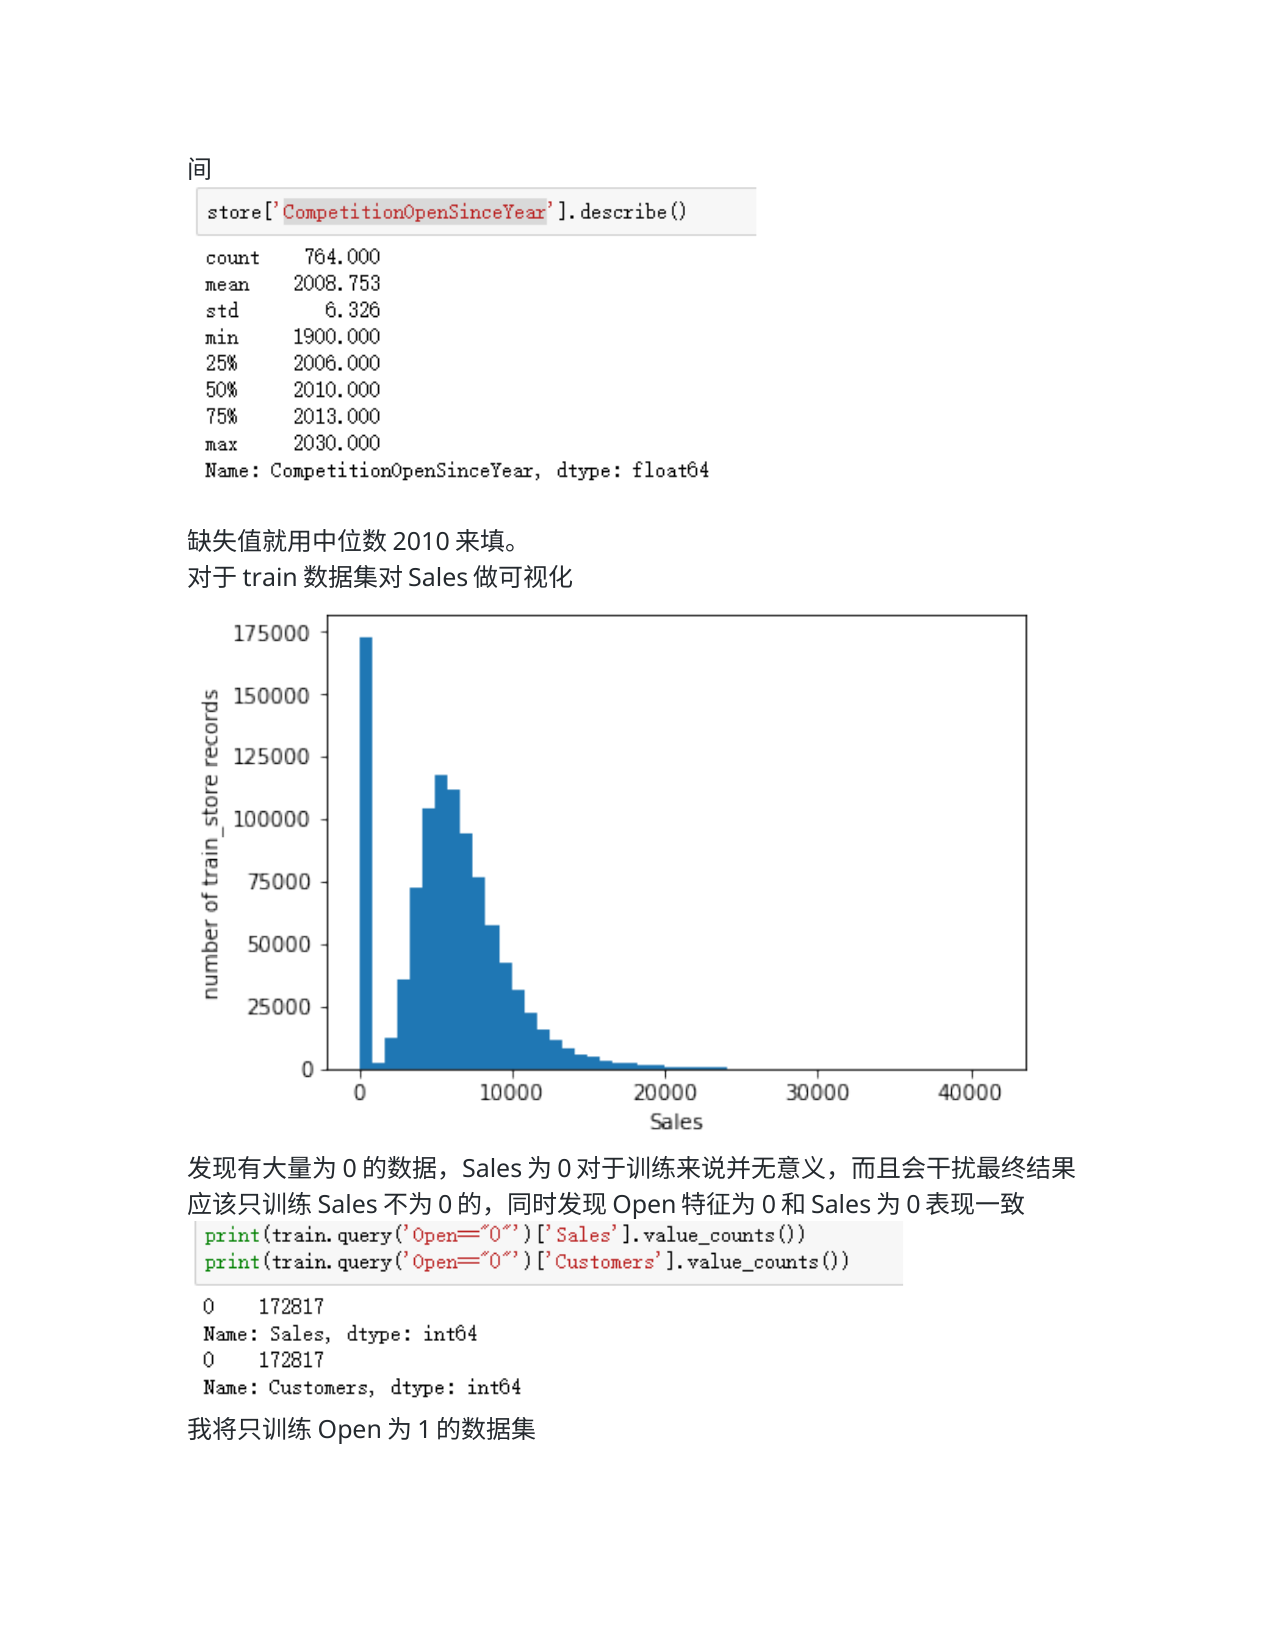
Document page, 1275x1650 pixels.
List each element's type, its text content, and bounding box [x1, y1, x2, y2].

picture [187, 186, 757, 493]
picture [187, 1221, 904, 1410]
picture [187, 594, 1047, 1149]
